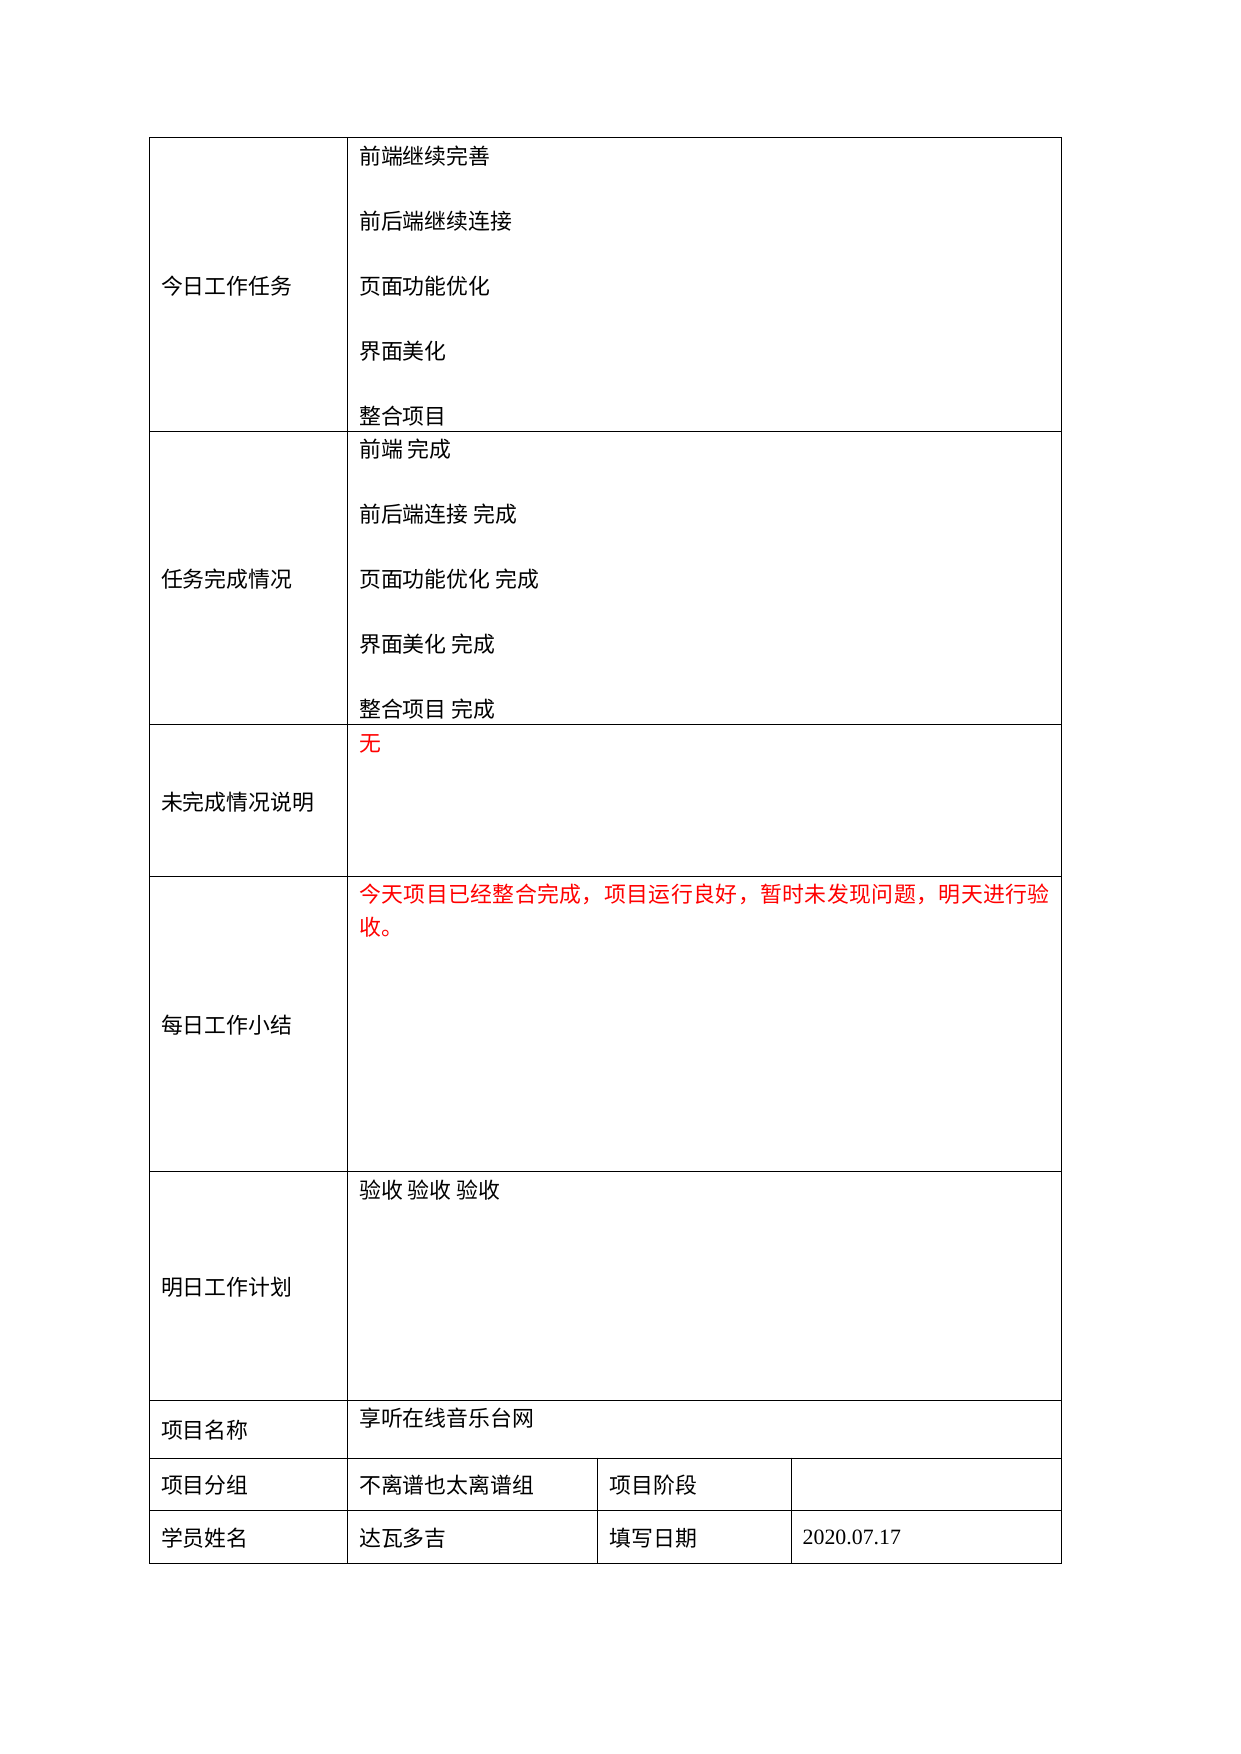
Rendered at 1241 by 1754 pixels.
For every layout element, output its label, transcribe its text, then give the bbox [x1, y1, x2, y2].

table_cell 每日工作小结 [150, 877, 347, 1171]
table_cell 前端 完成 前后端连接 完成 页面功能优化 完成 界面美化 完成 整合项目 完成 [348, 432, 1061, 724]
table_cell 项目阶段 [598, 1459, 791, 1510]
table_cell 验收 验收 验收 [348, 1172, 1061, 1400]
table_cell 达瓦多吉 [348, 1511, 597, 1563]
table_cell 今日工作任务 [150, 138, 347, 431]
table_cell 未完成情况说明 [150, 725, 347, 876]
table_cell [792, 1459, 1061, 1510]
table_cell 享听在线音乐台网 [348, 1401, 1061, 1457]
table_cell 2020.07.17 [792, 1511, 1061, 1563]
table_cell 项目名称 [150, 1401, 347, 1457]
table_cell 任务完成情况 [150, 432, 347, 724]
table_cell 前端继续完善 前后端继续连接 页面功能优化 界面美化 整合项目 [348, 138, 1061, 431]
table_cell 无 [348, 725, 1061, 876]
table_cell 不离谱也太离谱组 [348, 1459, 597, 1510]
table_cell 今天项目已经整合完成，项目运行良好，暂时未发现问题，明天进行验收。 [348, 877, 1061, 1171]
table_cell 项目分组 [150, 1459, 347, 1510]
table_cell 学员姓名 [150, 1511, 347, 1563]
table_cell 填写日期 [598, 1511, 791, 1563]
table_cell 明日工作计划 [150, 1172, 347, 1400]
